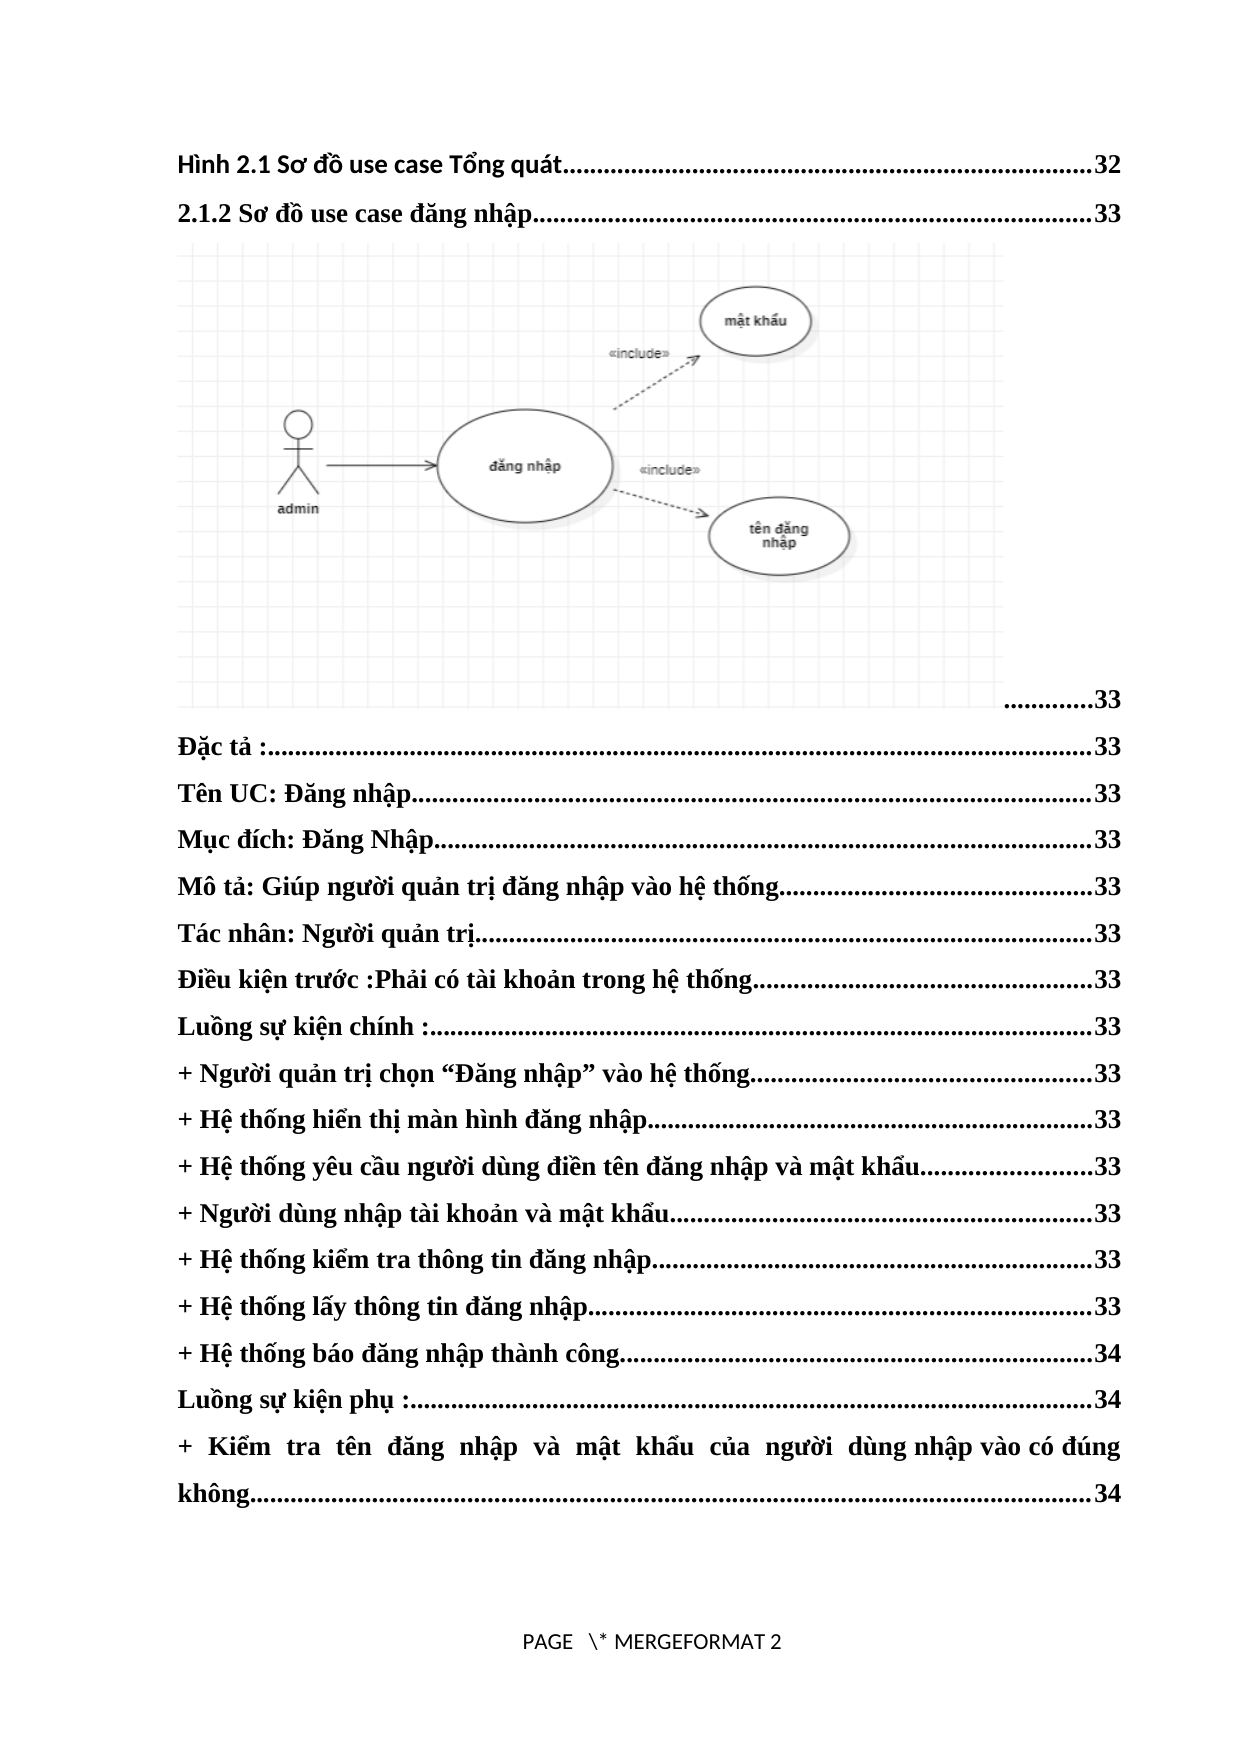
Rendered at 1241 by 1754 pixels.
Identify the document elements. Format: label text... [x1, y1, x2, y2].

text Mô tả: Giúp người quản trị đăng nhập vào hệ thống. 33 [177, 870, 1122, 901]
text + Hệ thống báo đăng nhập thành công. 34 [177, 1337, 1122, 1368]
picture [177, 243, 1004, 709]
text Đặc tả : 33 [177, 730, 1122, 761]
text Hình 2.1 Sơ đồ use case Tổng quát 32 [177, 148, 1122, 181]
text Luồng sự kiện phụ : 34 [177, 1383, 1122, 1415]
text 2.1.2 Sơ đồ use case đăng nhập 33 [177, 197, 1122, 228]
text Tác nhân: Người quản trị 33 [177, 917, 1122, 948]
text + Hệ thống kiểm tra thông tin đăng nhập. 33 [177, 1243, 1122, 1275]
text + Người dùng nhập tài khoản và mật khẩu. 33 [177, 1197, 1122, 1228]
text Luồng sự kiện chính : 33 [177, 1010, 1122, 1041]
text Tên UC: Đăng nhập 33 [177, 777, 1122, 808]
text + Người quản trị chọn “Đăng nhập” vào hệ thống. 33 [177, 1057, 1122, 1088]
text Điều kiện trước :Phải có tài khoản trong hệ thống 33 [177, 963, 1122, 995]
text + Hệ thống yêu cầu người dùng điền tên đăng nhập và mật khẩu. 33 [177, 1150, 1122, 1181]
text + Kiểm tra tên đăng nhập và mật khẩu của người dùng nhập vào có đúng không. 34 [177, 1430, 1122, 1508]
text + Hệ thống lấy thông tin đăng nhập. 33 [177, 1290, 1122, 1321]
text + Hệ thống hiển thị màn hình đăng nhập. 33 [177, 1103, 1122, 1135]
text Mục đích: Đăng Nhập 33 [177, 823, 1122, 855]
